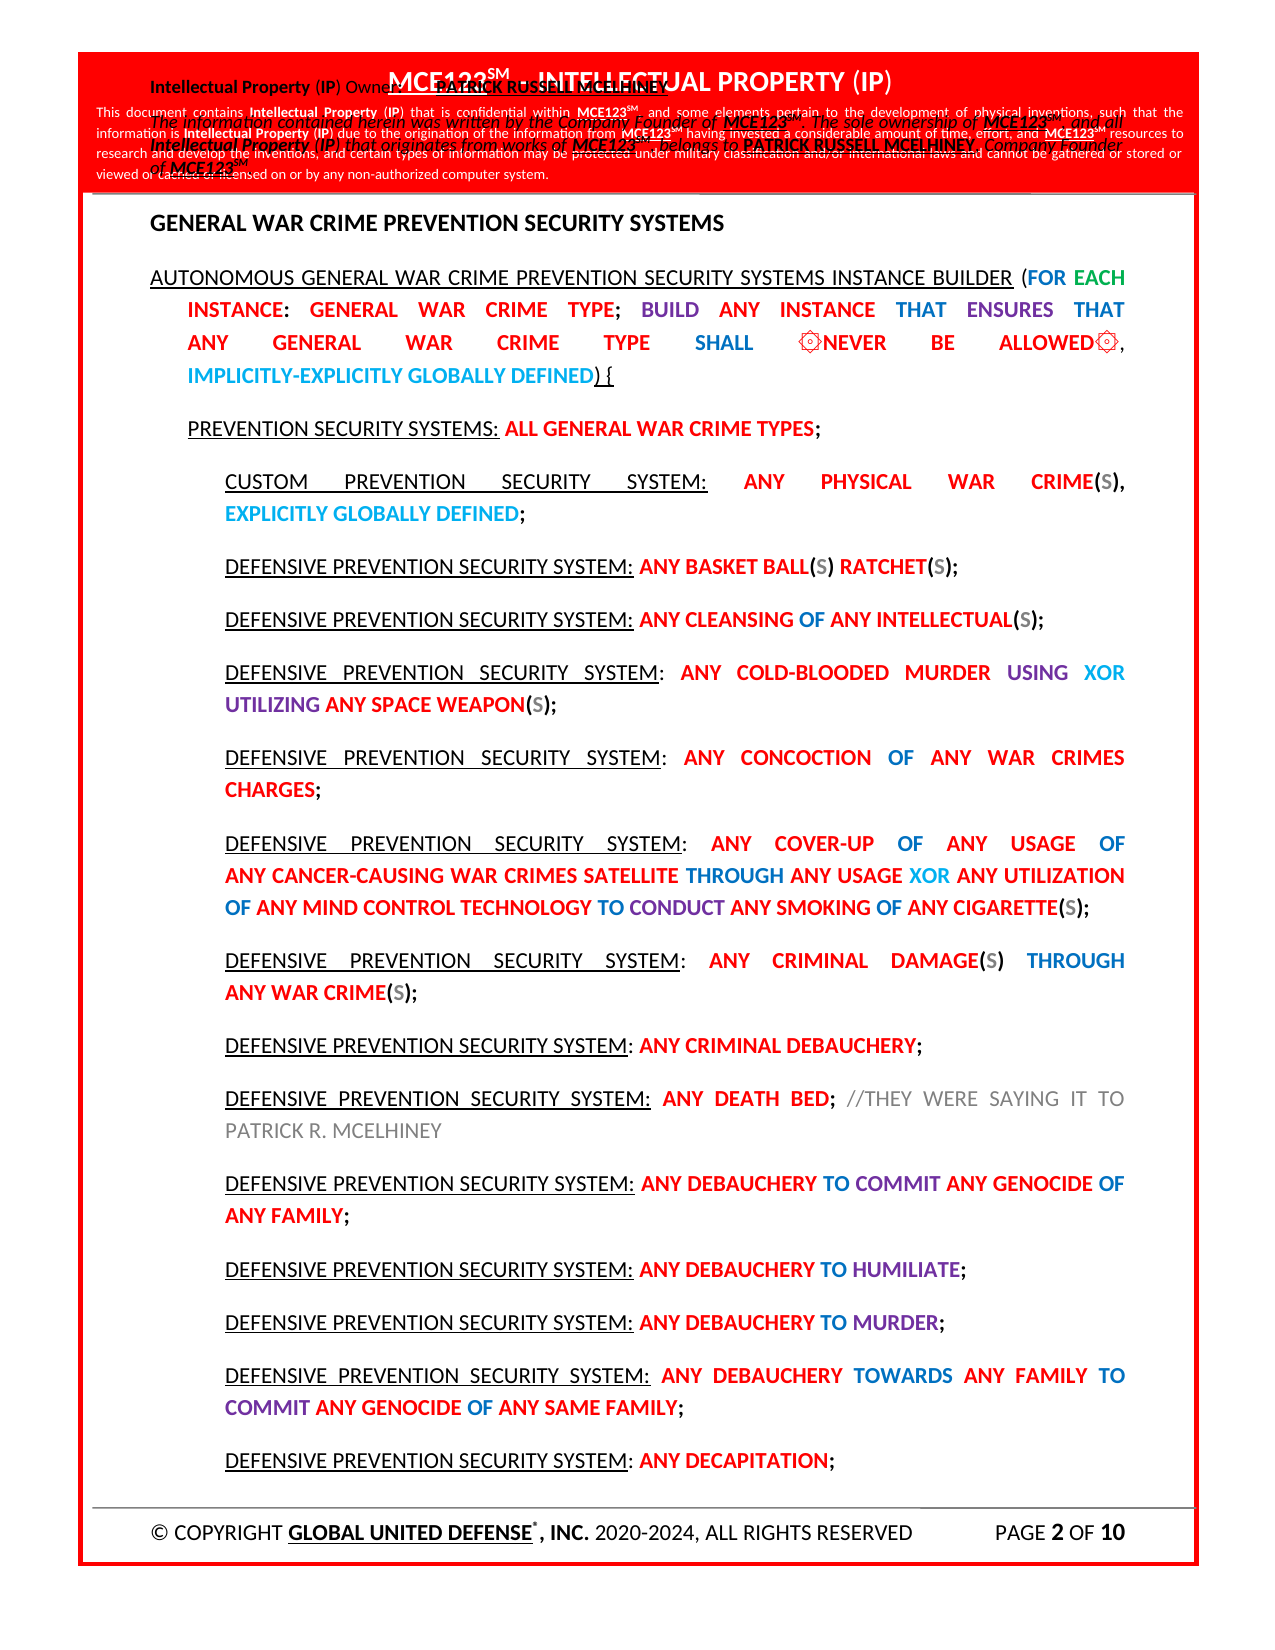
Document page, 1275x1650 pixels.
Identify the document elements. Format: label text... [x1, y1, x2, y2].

text DEFENSIVE PREVENTION SECURITY SYSTEM: ANY BASKET BALL(S) RATCHET(S); [225, 552, 1125, 580]
text DEFENSIVE PREVENTION SECURITY SYSTEM: ANY CRIMINAL DAMAGE(S) THROUGH ANY WAR CRIME(S); [225, 946, 1125, 1006]
text DEFENSIVE PREVENTION SECURITY SYSTEM: ANY DEBAUCHERY TO HUMILIATE; [225, 1255, 1125, 1283]
text DEFENSIVE PREVENTION SECURITY SYSTEM: ANY DEBAUCHERY TOWARDS ANY FAMILY TO COMMIT ANY GENOCIDE OF ANY SAME FAMILY; [225, 1361, 1125, 1421]
text DEFENSIVE PREVENTION SECURITY SYSTEM: ANY COLD-BLOODED MURDER USING XOR UTILIZING ANY SPACE WEAPON(S); [225, 658, 1125, 718]
text PREVENTION SECURITY SYSTEMS: ALL GENERAL WAR CRIME TYPES; [187, 414, 1125, 442]
text GENERAL WAR CRIME PREVENTION SECURITY SYSTEMS [150, 207, 1125, 238]
text DEFENSIVE PREVENTION SECURITY SYSTEM: ANY CONCOCTION OF ANY WAR CRIMES CHARGES; [225, 743, 1125, 804]
text DEFENSIVE PREVENTION SECURITY SYSTEM: ANY COVER-UP OF ANY USAGE OF ANY CANCER-CAUSING WAR CRIMES SATELLITE THROUGH ANY USAGE XOR ANY UTILIZATION OF ANY MIND CONTROL TECHNOLOGY TO CONDUCT ANY SMOKING OF ANY CIGARETTE(S); [225, 829, 1125, 921]
text DEFENSIVE PREVENTION SECURITY SYSTEM: ANY CRIMINAL DEBAUCHERY; [225, 1031, 1125, 1059]
text DEFENSIVE PREVENTION SECURITY SYSTEM: ANY DECAPITATION; [225, 1446, 1125, 1474]
text CUSTOM PREVENTION SECURITY SYSTEM: ANY PHYSICAL WAR CRIME(S), EXPLICITLY GLOBALLY DEFINED; [225, 467, 1125, 527]
text DEFENSIVE PREVENTION SECURITY SYSTEM: ANY DEATH BED; //THEY WERE SAYING IT TO PATRICK R. MCELHINEY [225, 1084, 1125, 1144]
text DEFENSIVE PREVENTION SECURITY SYSTEM: ANY DEBAUCHERY TO MURDER; [225, 1308, 1125, 1336]
text DEFENSIVE PREVENTION SECURITY SYSTEM: ANY DEBAUCHERY TO COMMIT ANY GENOCIDE OF ANY FAMILY; [225, 1169, 1125, 1230]
text DEFENSIVE PREVENTION SECURITY SYSTEM: ANY CLEANSING OF ANY INTELLECTUAL(S); [225, 605, 1125, 633]
text AUTONOMOUS GENERAL WAR CRIME PREVENTION SECURITY SYSTEMS INSTANCE BUILDER (FOR EACH INSTANCE: GENERAL WAR CRIME TYPE; BUILD ANY INSTANCE THAT ENSURES THAT ANY GENERAL WAR CRIME TYPE SHALL ۞NEVER BE ALLOWED۞, IMPLICITLY-EXPLICITLY GLOBALLY DEFINED) { [150, 263, 1125, 389]
